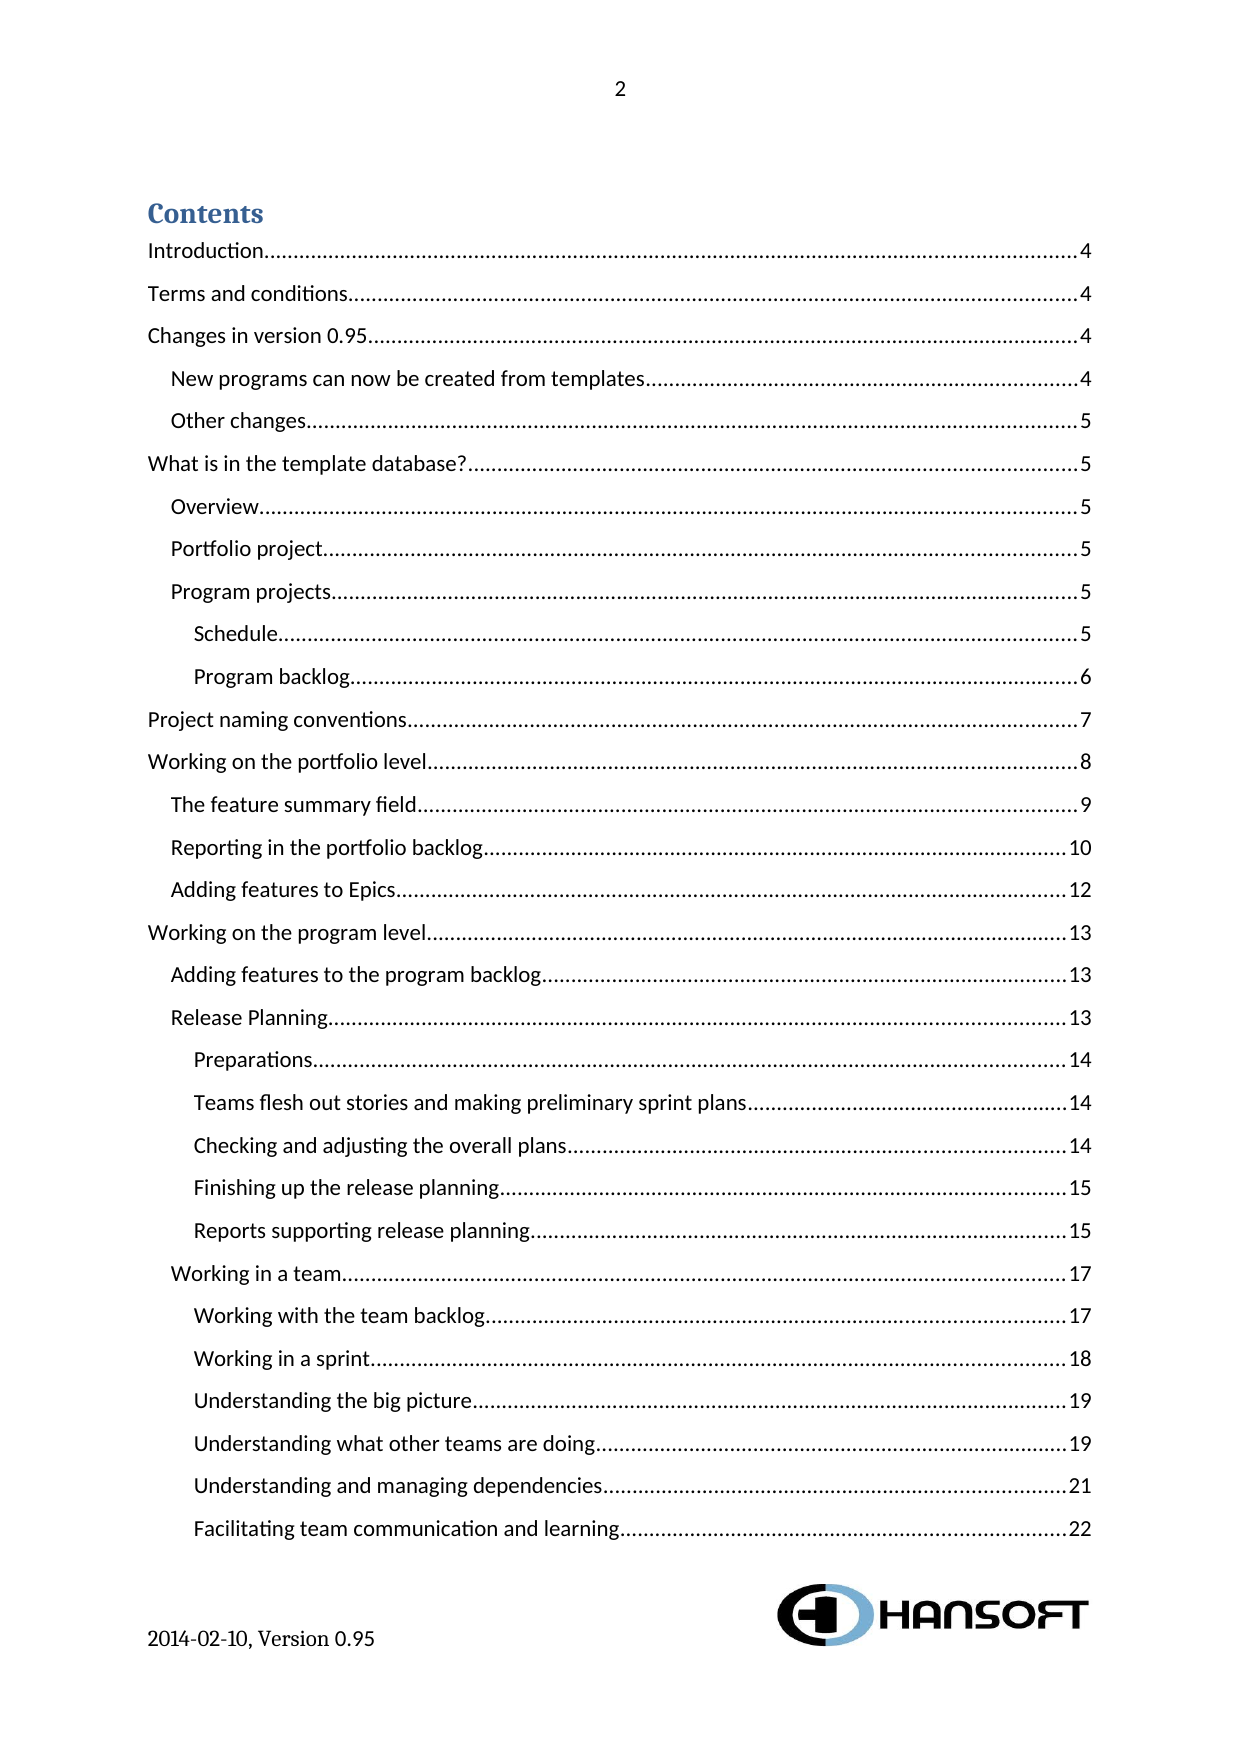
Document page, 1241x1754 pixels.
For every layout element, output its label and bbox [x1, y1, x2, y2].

picture [771, 1584, 1093, 1647]
